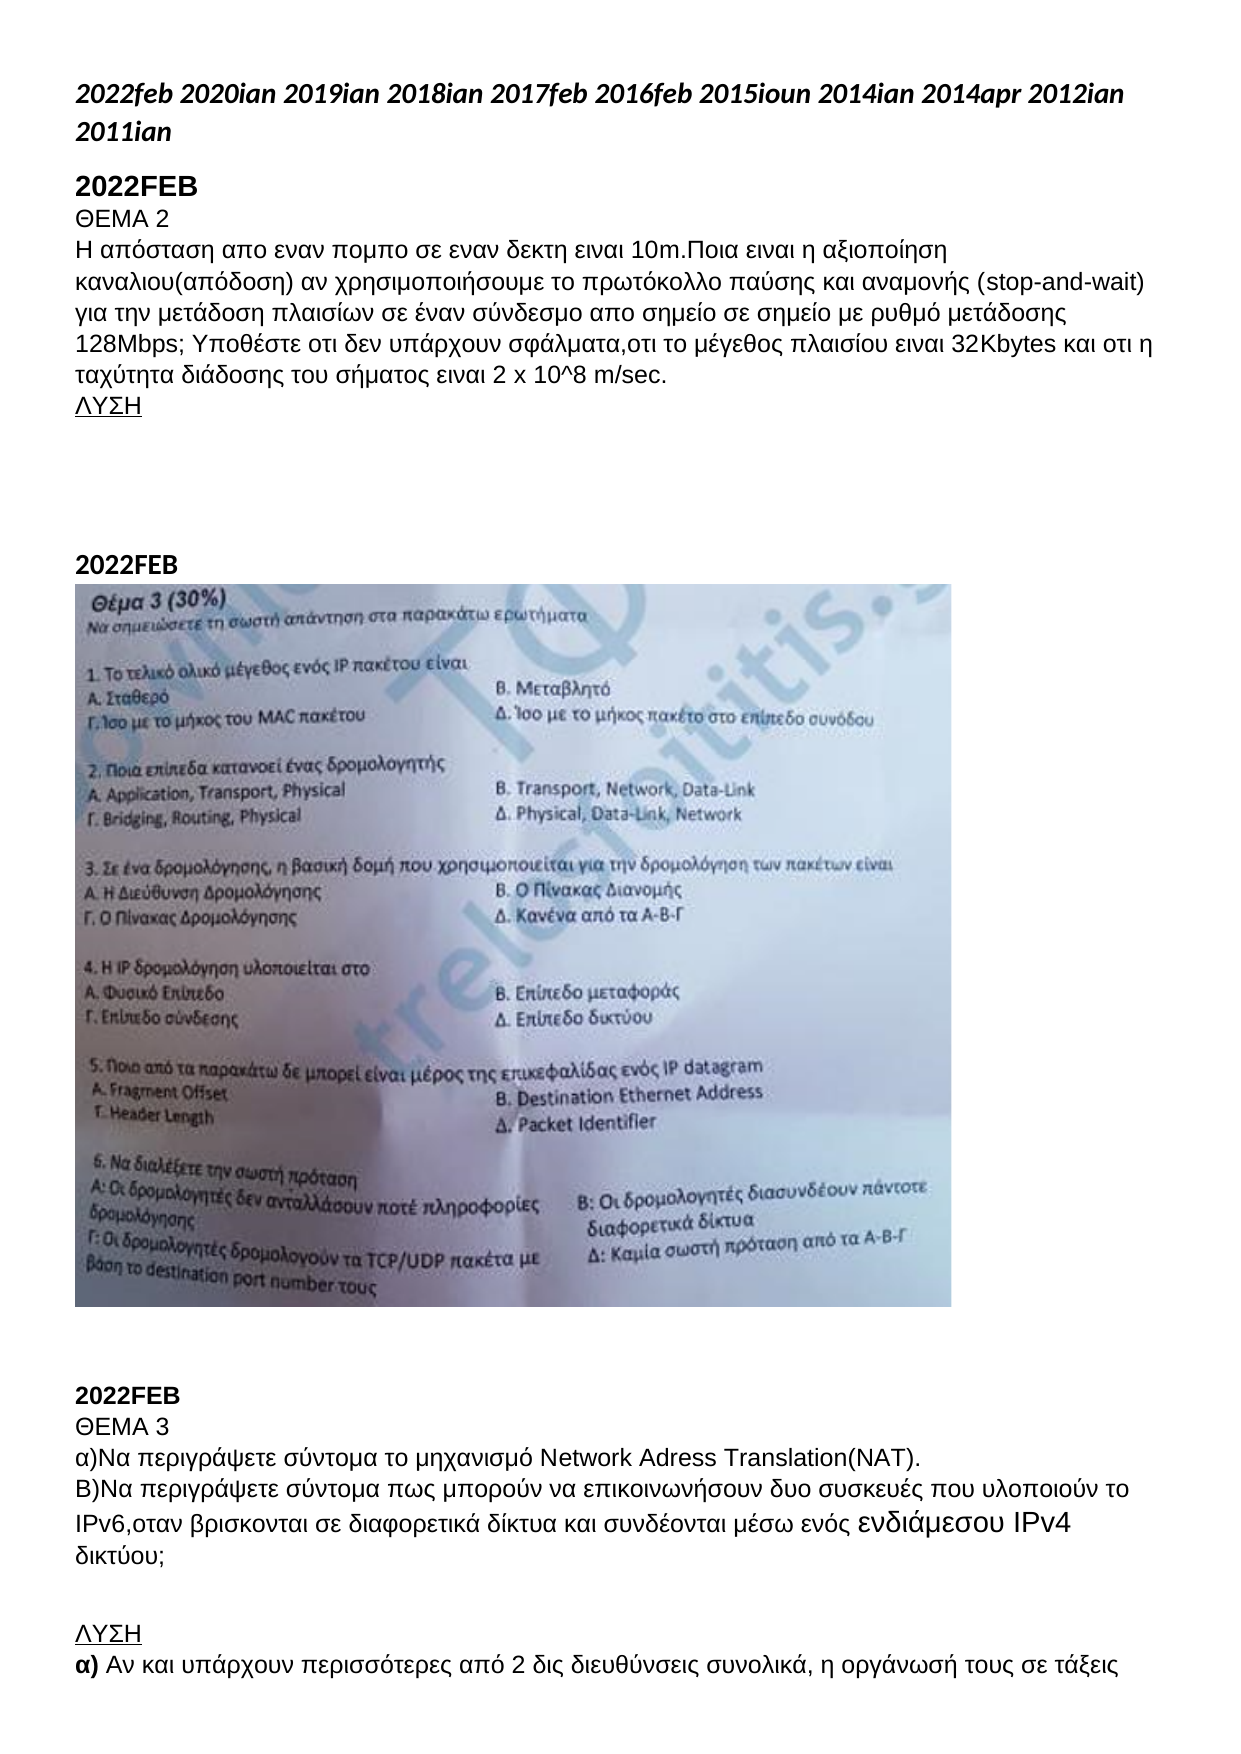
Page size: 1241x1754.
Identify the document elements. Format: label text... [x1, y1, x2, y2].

text 2022FEB ΘΕΜΑ 3 α)Να περιγράψετε σύντομα το μηχανισμό Νetwork Adress Translation(NAT). B)Nα περιγράψετε σύντομα πως μπορούν να επικοινωνήσουν δυο συσκευές που υλοποιούν το IPv6,οταν βρισκονται σε διαφορετικά δίκτυα και συνδέονται μέσω ενός ενδιάμεσου IPv4 δικτύου; [75, 1381, 1165, 1600]
text 2022FEB ΘΕΜΑ 2 Η απόσταση απο εναν πομπο σε εναν δεκτη ειναι 10m.Ποια ειναι η αξιοποίηση καναλιου(απόδοση) αν χρησιμοποιήσουμε το πρωτόκολλο παύσης και αναμονής (stop-and-wait) για την μετάδοση πλαισίων σε έναν σύνδεσμο απο σημείο σε σημείο με ρυθμό μετάδοσης 128Mbps; Υποθέστε οτι δεν υπάρχουν σφάλματα,οτι το μέγεθος πλαισίου ειναι 32Kbytes και οτι η ταχύτητα διάδοσης του σήματος ειναι 2 x 10^8 m/sec. ΛΥΣΗ [75, 168, 1165, 419]
text 2022feb 2020ian 2019ian 2018ian 2017feb 2016feb 2015ioun 2014ian 2014apr 2012ian 2011ian [75, 75, 1165, 149]
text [75, 1619, 1165, 1679]
picture [75, 584, 952, 1307]
